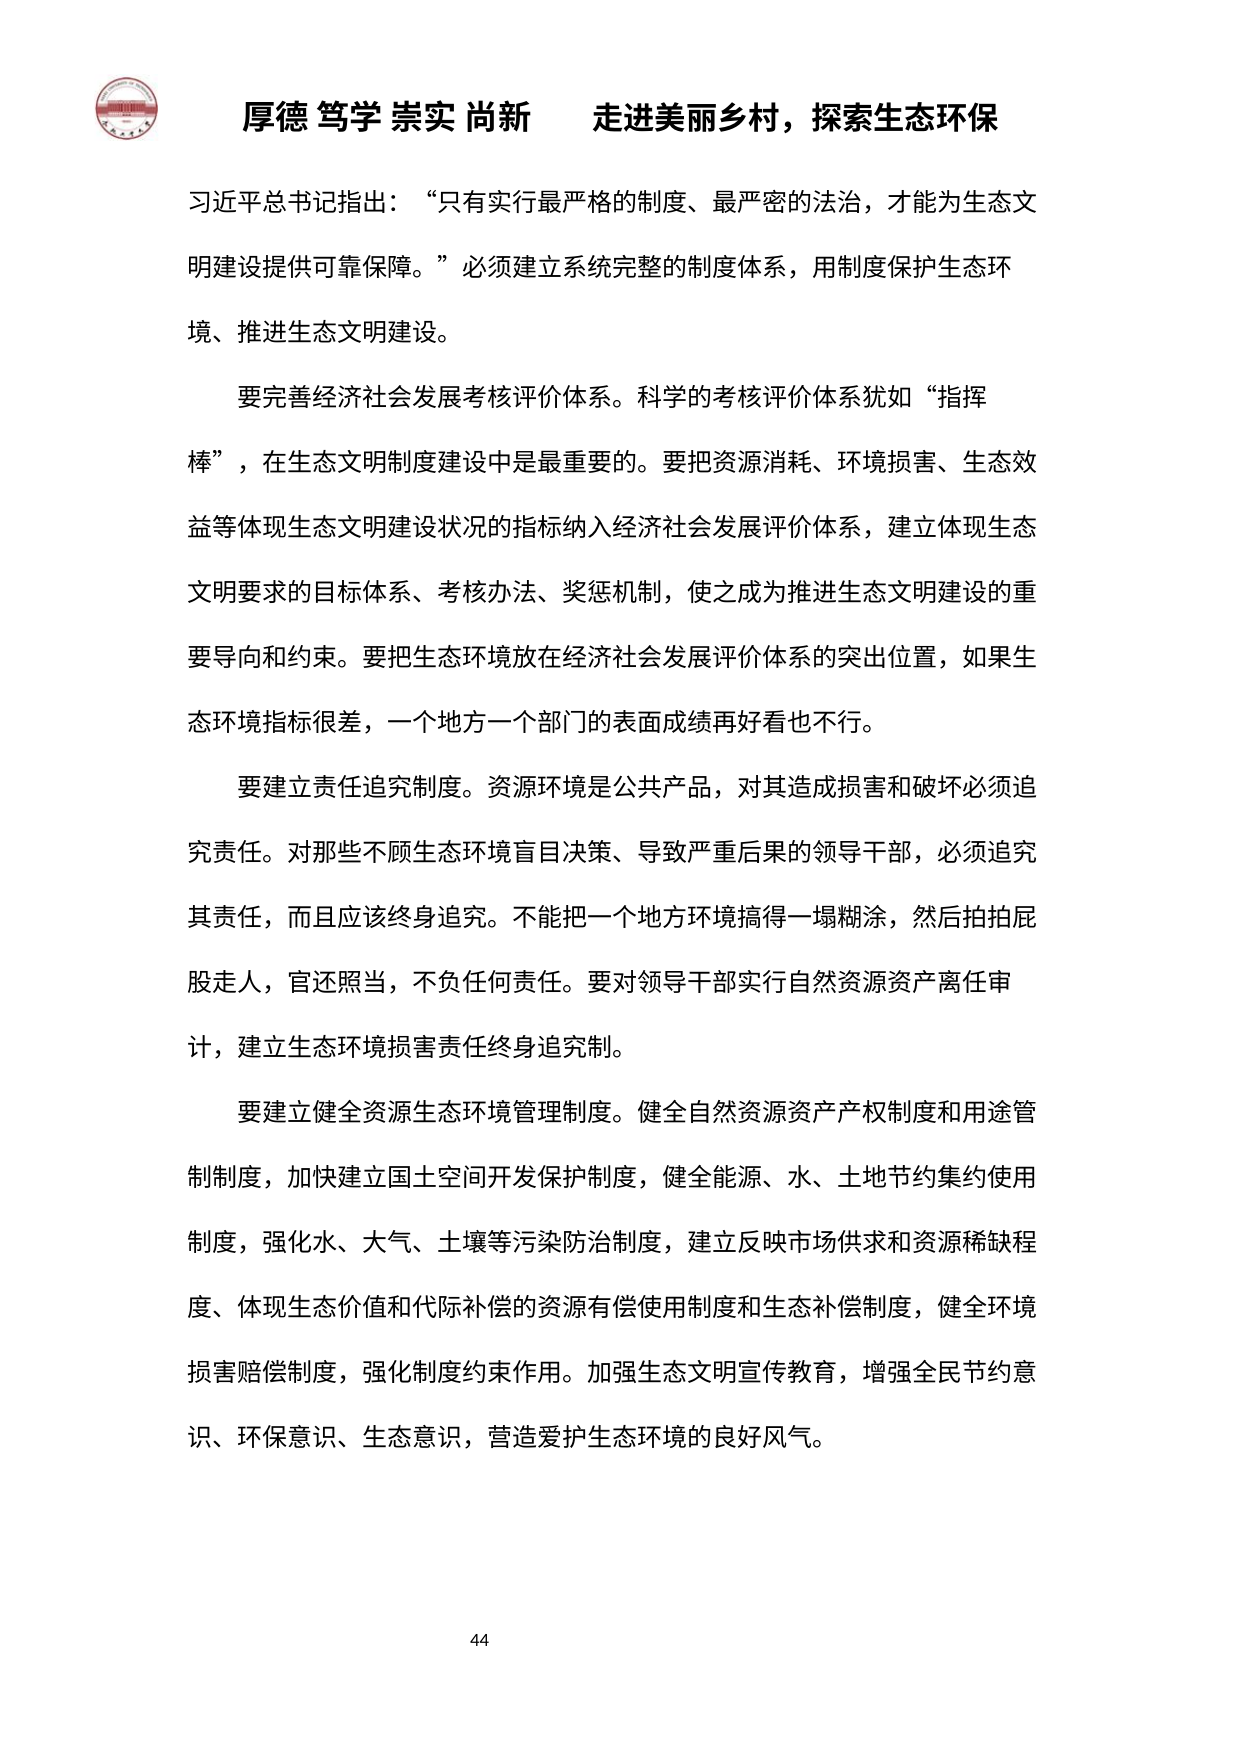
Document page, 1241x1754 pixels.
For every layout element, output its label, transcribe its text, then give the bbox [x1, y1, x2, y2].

text 要建立责任追究制度。资源环境是公共产品，对其造成损害和破坏必须追究责任。对那些不顾生态环境盲目决策、导致严重后果的领导干部，必须追究其责任，而且应该终身追究。不能把一个地方环境搞得一塌糊涂，然后拍拍屁股走人，官还照当，不负任何责任。要对领导干部实行自然资源资产离任审计，建立生态环境损害责任终身追究制。 [187, 753, 1053, 1078]
text 要建立健全资源生态环境管理制度。健全自然资源资产产权制度和用途管制制度，加快建立国土空间开发保护制度，健全能源、水、土地节约集约使用制度，强化水、大气、土壤等污染防治制度，建立反映市场供求和资源稀缺程度、体现生态价值和代际补偿的资源有偿使用制度和生态补偿制度，健全环境损害赔偿制度，强化制度约束作用。加强生态文明宣传教育，增强全民节约意识、环保意识、生态意识，营造爱护生态环境的良好风气。 [187, 1078, 1053, 1468]
picture [94, 73, 159, 141]
text 要完善经济社会发展考核评价体系。科学的考核评价体系犹如“指挥棒”，在生态文明制度建设中是最重要的。要把资源消耗、环境损害、生态效益等体现生态文明建设状况的指标纳入经济社会发展评价体系，建立体现生态文明要求的目标体系、考核办法、奖惩机制，使之成为推进生态文明建设的重要导向和约束。要把生态环境放在经济社会发展评价体系的突出位置，如果生态环境指标很差，一个地方一个部门的表面成绩再好看也不行。 [187, 363, 1053, 753]
